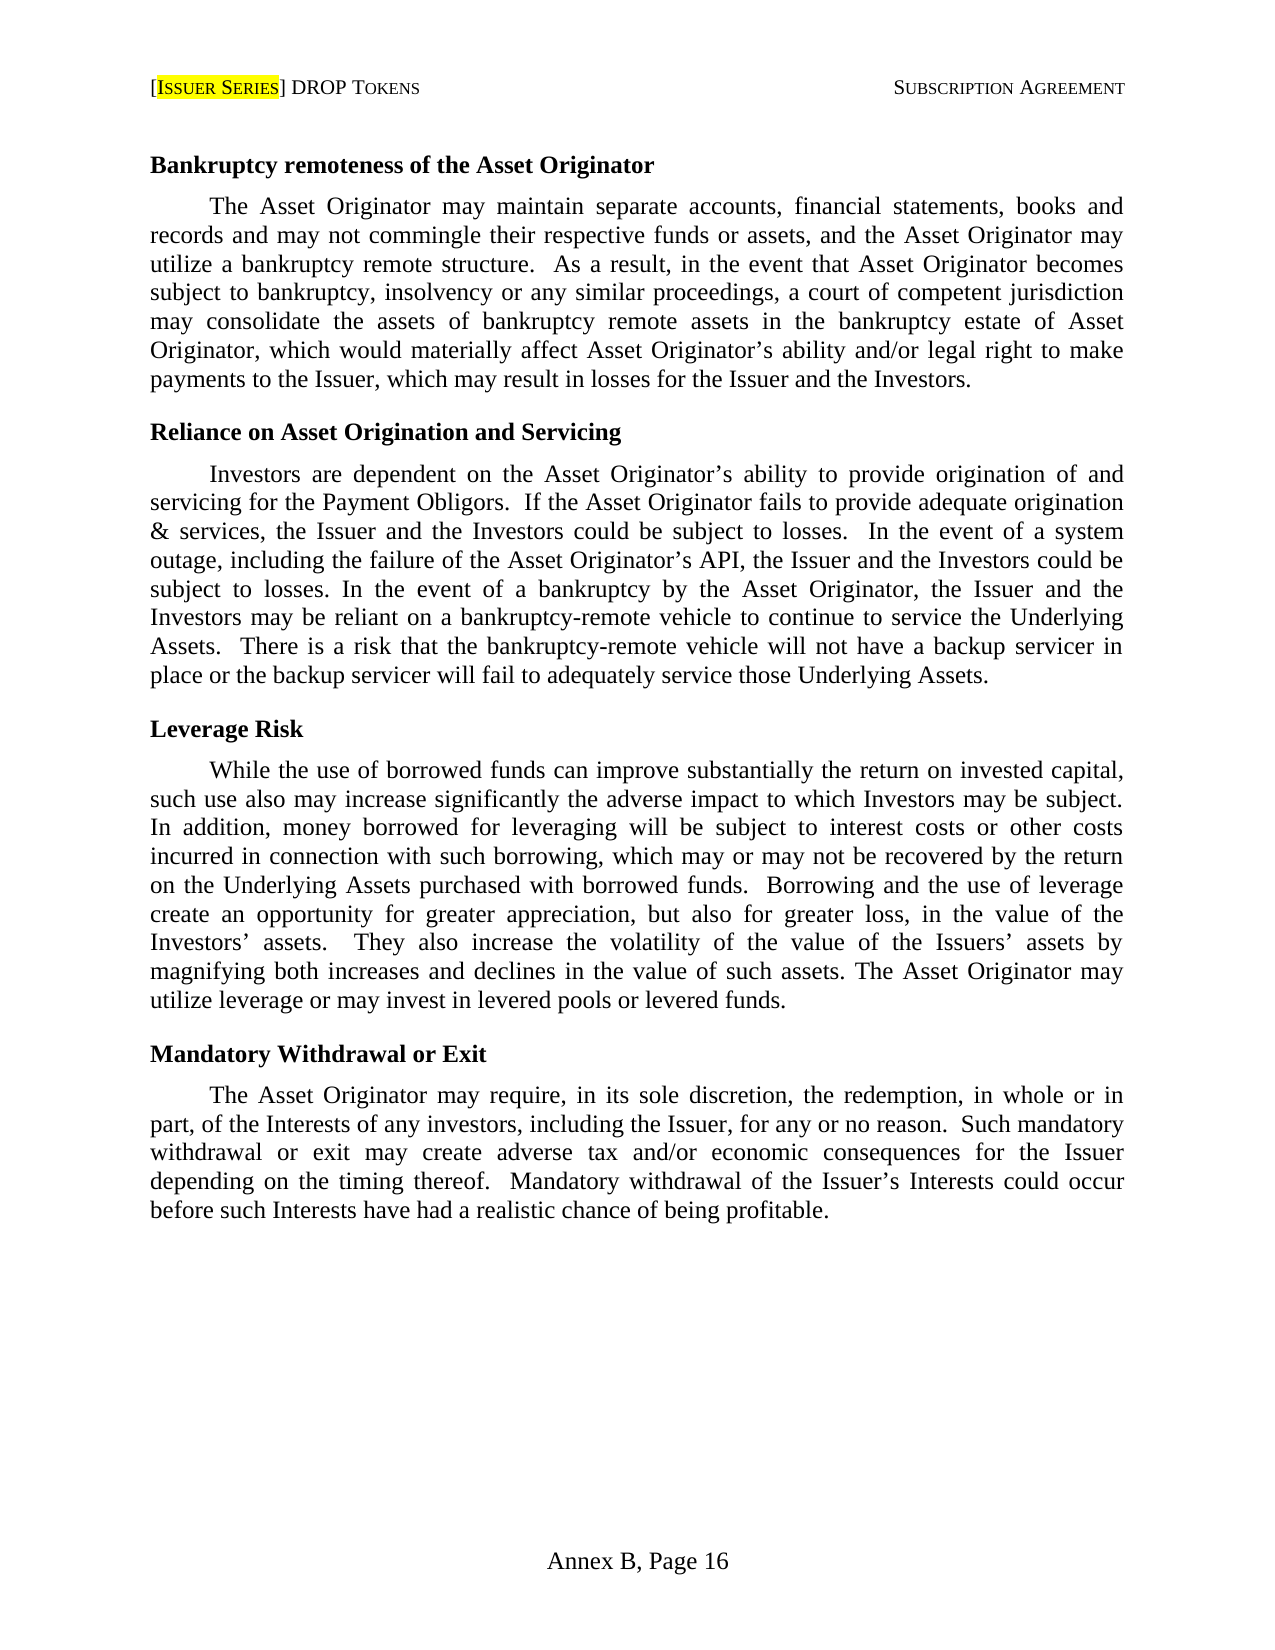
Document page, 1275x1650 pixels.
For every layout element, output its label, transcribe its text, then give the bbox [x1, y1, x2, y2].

text While the use of borrowed funds can improve substantially the return on invested capital, such use also may increase significantly the adverse impact to which Investors may be subject. In addition, money borrowed for leveraging will be subject to interest costs or other costs incurred in connection with such borrowing, which may or may not be recovered by the return on the Underlying Assets purchased with borrowed funds. Borrowing and the use of leverage create an opportunity for greater appreciation, but also for greater loss, in the value of the Investors’ assets. They also increase the volatility of the value of the Issuers’ assets by magnifying both increases and declines in the value of such assets. The Asset Originator may utilize leverage or may invest in levered pools or levered funds. [150, 755, 1125, 1014]
text Mandatory Withdrawal or Exit [150, 1039, 1125, 1067]
text Reliance on Asset Origination and Servicing [150, 417, 1125, 446]
text Bankruptcy remoteness of the Asset Originator [150, 150, 1125, 179]
text Leverage Risk [150, 714, 1125, 742]
text The Asset Originator may require, in its sole discretion, the redemption, in whole or in part, of the Interests of any investors, including the Issuer, for any or no reason. Such mandatory withdrawal or exit may create adverse tax and/or economic consequences for the Issuer depending on the timing thereof. Mandatory withdrawal of the Issuer’s Interests could occur before such Interests have had a realistic chance of being profitable. [150, 1080, 1125, 1224]
text The Asset Originator may maintain separate accounts, financial statements, books and records and may not commingle their respective funds or assets, and the Asset Originator may utilize a bankruptcy remote structure. As a result, in the event that Asset Originator becomes subject to bankruptcy, insolvency or any similar proceedings, a court of competent jurisdiction may consolidate the assets of bankruptcy remote assets in the bankruptcy estate of Asset Originator, which would materially affect Asset Originator’s ability and/or legal right to make payments to the Issuer, which may result in losses for the Issuer and the Investors. [150, 191, 1125, 392]
text Investors are dependent on the Asset Originator’s ability to provide origination of and servicing for the Payment Obligors. If the Asset Originator fails to provide adequate origination & services, the Issuer and the Investors could be subject to losses. In the event of a system outage, including the failure of the Asset Originator’s API, the Issuer and the Investors could be subject to losses. In the event of a bankruptcy by the Asset Originator, the Issuer and the Investors may be reliant on a bankruptcy-remote vehicle to continue to service the Underlying Assets. There is a risk that the bankruptcy-remote vehicle will not have a backup servicer in place or the backup servicer will fail to adequately service those Underlying Assets. [150, 459, 1125, 689]
